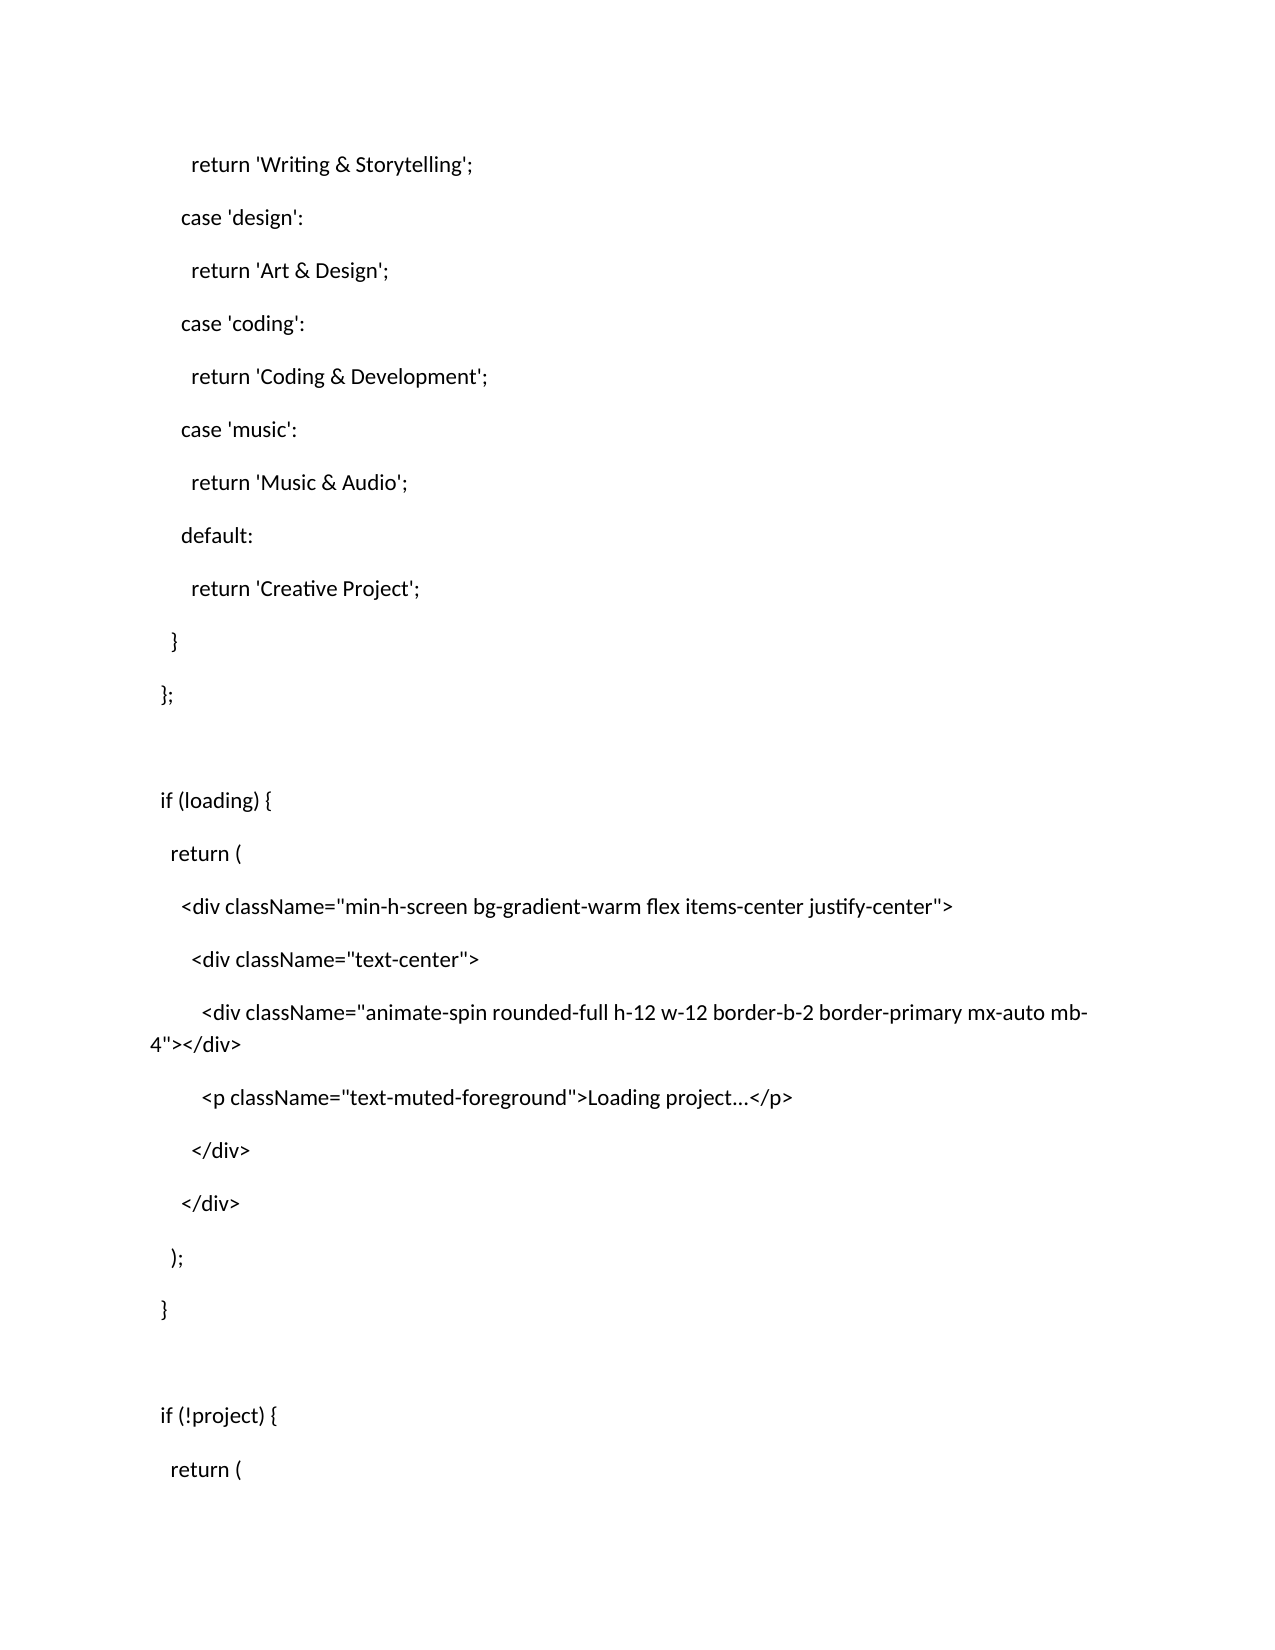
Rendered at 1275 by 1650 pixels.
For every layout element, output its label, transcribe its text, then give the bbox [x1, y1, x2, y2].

text return ( [150, 839, 1125, 867]
text case 'design': [150, 203, 1125, 231]
text if (loading) { [150, 786, 1125, 814]
text return 'Creative Project'; [150, 574, 1125, 602]
text ); [150, 1243, 1125, 1271]
text <div className="min-h-screen bg-gradient-warm flex items-center justify-center"> [150, 892, 1125, 920]
text return 'Art & Design'; [150, 256, 1125, 284]
text } [150, 1296, 1125, 1324]
text </div> [150, 1137, 1125, 1164]
text if (!project) { [150, 1402, 1125, 1430]
text default: [150, 521, 1125, 549]
text return ( [150, 1455, 1125, 1483]
text return 'Coding & Development'; [150, 362, 1125, 390]
text return 'Writing & Storytelling'; [150, 150, 1125, 178]
text <p className="text-muted-foreground">Loading project...</p> [150, 1083, 1125, 1112]
text <div className="text-center"> [150, 945, 1125, 973]
text }; [150, 680, 1125, 708]
text return 'Music & Audio'; [150, 468, 1125, 496]
text <div className="animate-spin rounded-full h-12 w-12 border-b-2 border-primary mx-auto mb-4"></div> [150, 998, 1125, 1058]
text case 'coding': [150, 309, 1125, 337]
text case 'music': [150, 415, 1125, 443]
text </div> [150, 1189, 1125, 1218]
text } [150, 627, 1125, 655]
